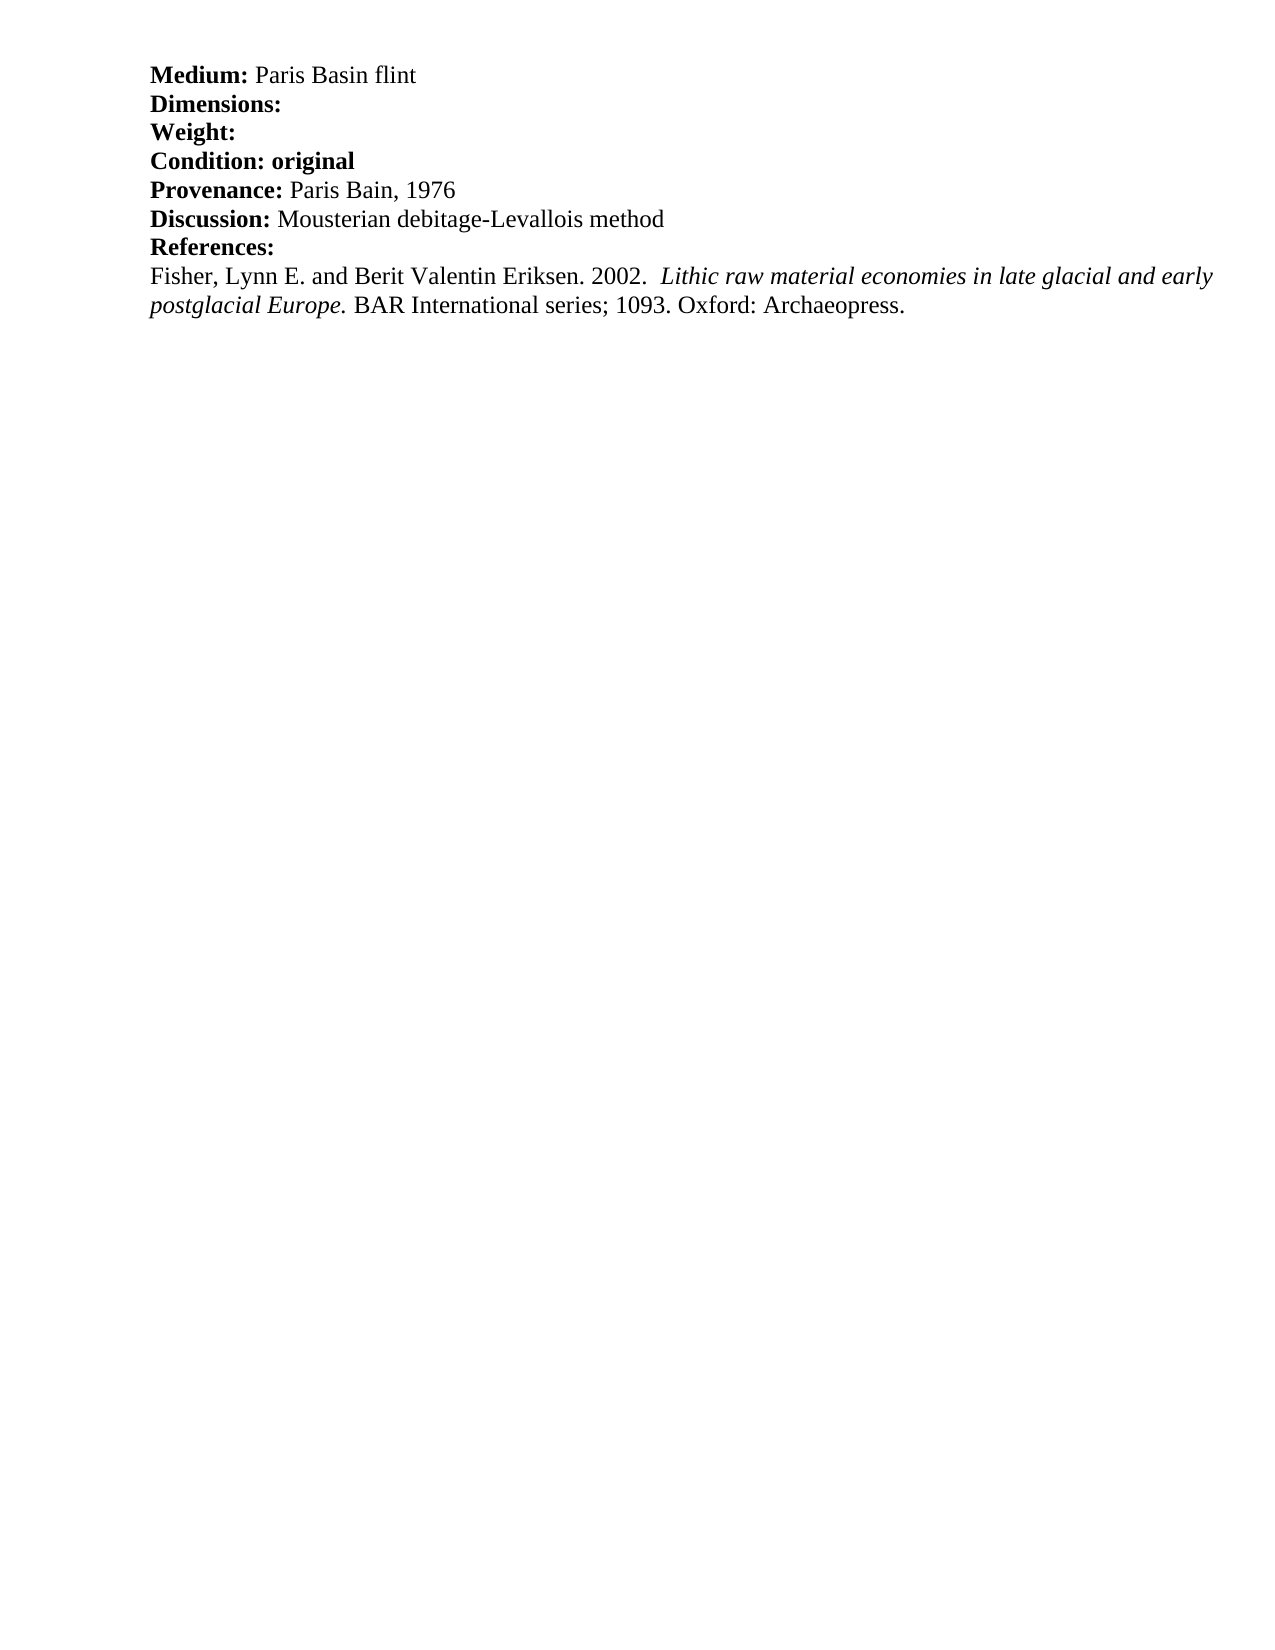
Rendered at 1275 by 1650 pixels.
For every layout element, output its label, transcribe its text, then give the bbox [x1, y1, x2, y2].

text Dimensions: [150, 89, 1215, 117]
text Weight: [150, 117, 1215, 146]
text Medium: Paris Basin flint [150, 60, 1215, 89]
text Provenance: Paris Bain, 1976 [150, 175, 1215, 204]
text References: [150, 232, 1215, 261]
text Fisher, Lynn E. and Berit Valentin Eriksen. 2002. Lithic raw material economies in late glacial and early postglacial Europe. BAR International series; 1093. Oxford: Archaeopress. [150, 261, 1215, 319]
text Condition: original [150, 146, 1215, 175]
text Discussion: Mousterian debitage-Levallois method [150, 204, 1215, 232]
